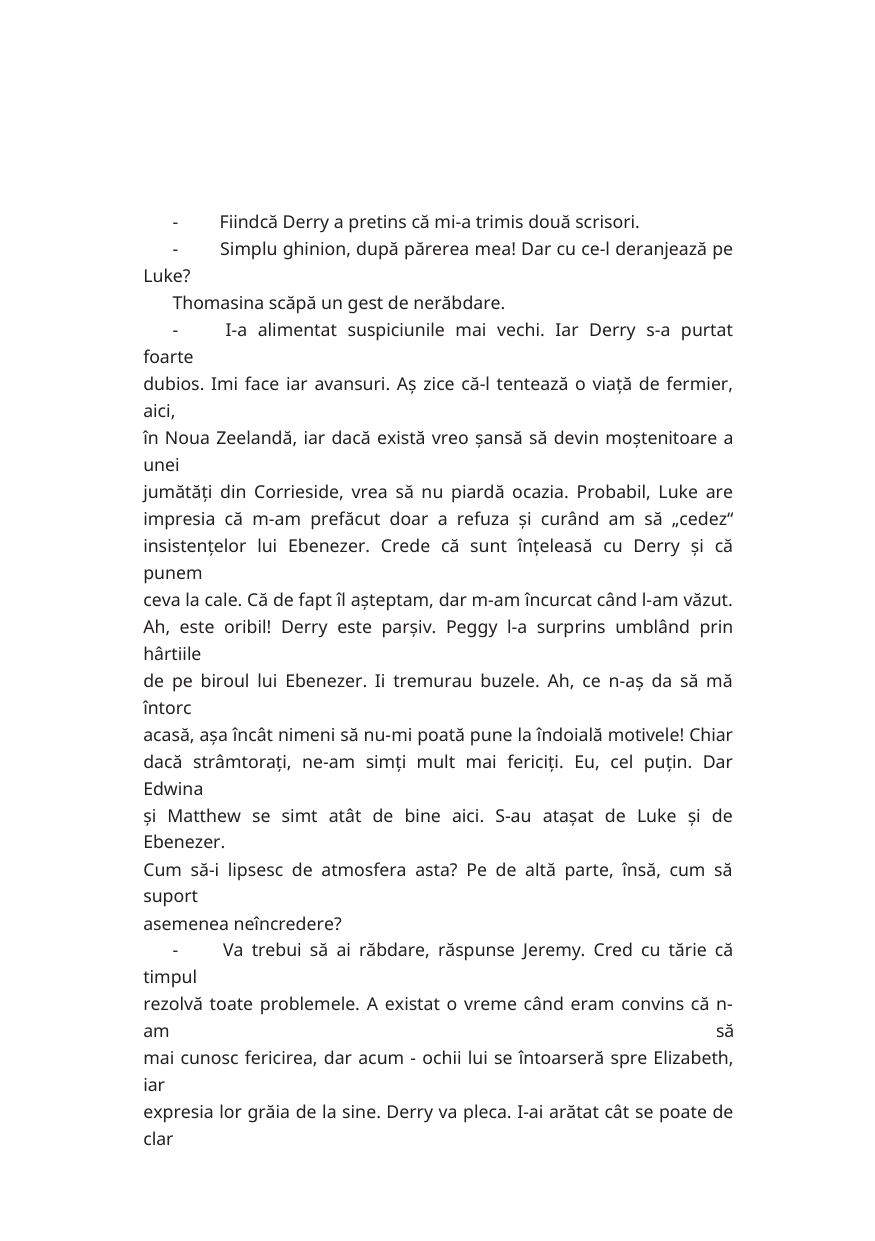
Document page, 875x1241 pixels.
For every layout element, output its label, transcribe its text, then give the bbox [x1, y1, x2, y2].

list I-a alimentat suspiciunile mai vechi. Iar Derry s-a purtat foarte dubios. Imi face iar avansuri. Aş zice că-l tentează o viaţă de fermier, aici, în Noua Zeelandă, iar dacă există vreo şansă să devin moştenitoare a unei jumătăţi din Corrieside, vrea să nu piardă ocazia. Probabil, Luke are impresia că m-am prefăcut doar a refuza şi curând am să „cedez“ insistenţelor lui Ebenezer. Crede că sunt înţeleasă cu Derry şi că punem ceva la cale. Că de fapt îl aşteptam, dar m-am încurcat când l-am văzut. Ah, este oribil! Derry este parşiv. Peggy l-a surprins umblând prin hârtiile de pe biroul lui Ebenezer. Ii tremurau buzele. Ah, ce n-aş da să mă întorc acasă, aşa încât nimeni să nu-mi poată pune la îndoială motivele! Chiar dacă strâmtoraţi, ne-am simţi mult mai fericiţi. Eu, cel puţin. Dar Edwina şi Matthew se simt atât de bine aici. S-au ataşat de Luke şi de Ebenezer. Cum să-i lipsesc de atmosfera asta? Pe de altă parte, însă, cum să suport asemenea neîncredere? [143, 315, 734, 935]
list Fiindcă Derry a pretins că mi-a trimis două scrisori. [143, 207, 734, 234]
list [143, 935, 734, 1151]
text Thomasina scăpă un gest de nerăbdare. [143, 288, 734, 315]
list Simplu ghinion, după părerea mea! Dar cu ce-l deranjează pe Luke? [143, 234, 734, 288]
